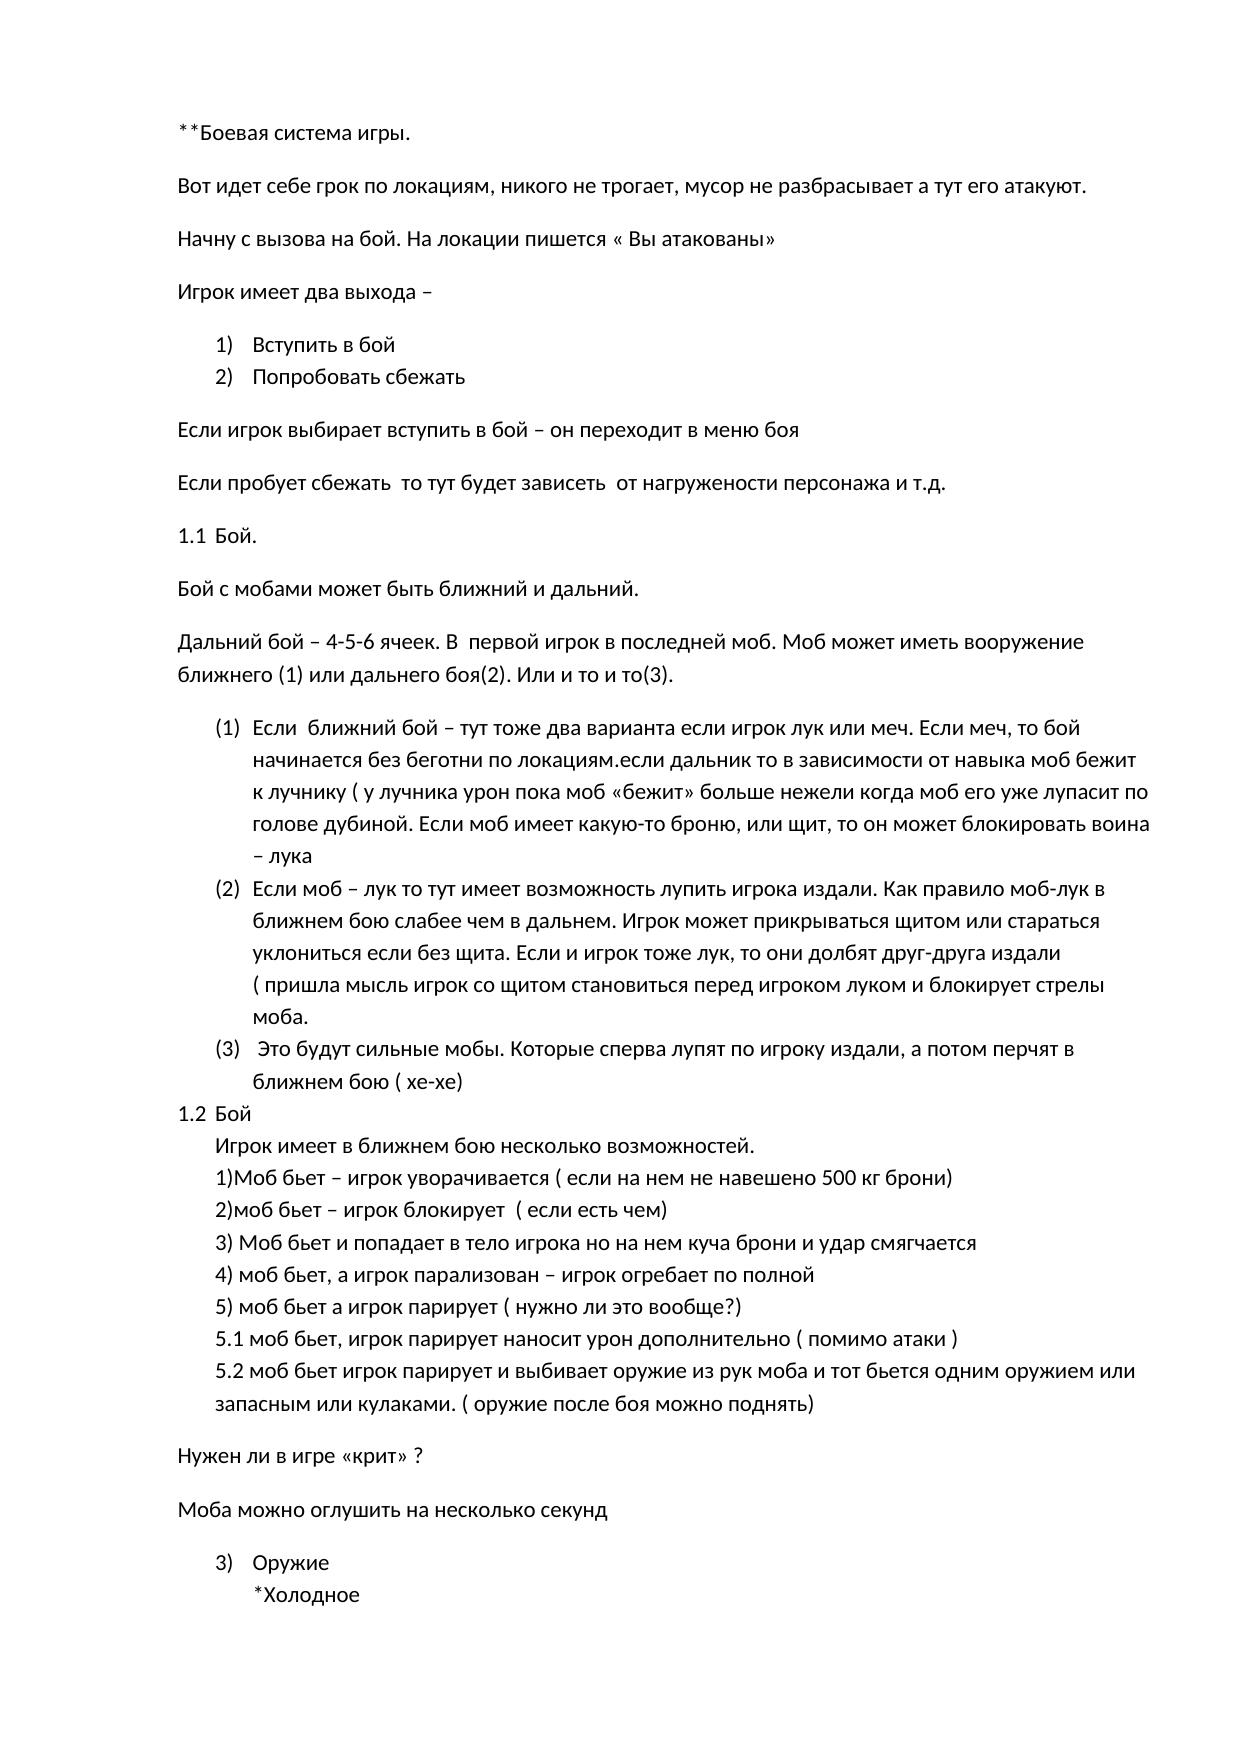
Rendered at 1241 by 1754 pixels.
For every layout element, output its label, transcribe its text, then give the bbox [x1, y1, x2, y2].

list 1)Моб бьет – игрок уворачивается ( если на нем не навешено 500 кг брони) [215, 1163, 1152, 1191]
text Моба можно оглушить на несколько секунд [177, 1495, 1152, 1523]
list Попробовать сбежать [215, 362, 1152, 390]
list 4) моб бьет, а игрок парализован – игрок огребает по полной [215, 1260, 1152, 1288]
text Игрок имеет два выхода – [177, 277, 1152, 305]
list 5.2 моб бьет игрок парирует и выбивает оружие из рук моба и тот бьется одним оружием или запасным или кулаками. ( оружие после боя можно поднять) [215, 1356, 1152, 1417]
text Бой с мобами может быть ближний и дальний. [177, 574, 1152, 602]
list 5.1 моб бьет, игрок парирует наносит урон дополнительно ( помимо атаки ) [215, 1324, 1152, 1352]
list Если ближний бой – тут тоже два варианта если игрок лук или меч. Если меч, то бой начинается без беготни по локациям.если дальник то в зависимости от навыка моб бежит к лучнику ( у лучника урон пока моб «бежит» больше нежели когда моб его уже лупасит по голове дубиной. Если моб имеет какую-то броню, или щит, то он может блокировать воина – лука [215, 713, 1152, 869]
list Оружие [215, 1548, 1152, 1576]
list Игрок имеет в ближнем бою несколько возможностей. [215, 1131, 1152, 1159]
list 5) моб бьет а игрок парирует ( нужно ли это вообще?) [215, 1292, 1152, 1320]
list Вступить в бой [215, 330, 1152, 358]
list 3) Моб бьет и попадает в тело игрока но на нем куча брони и удар смягчается [215, 1228, 1152, 1256]
list 2)моб бьет – игрок блокирует ( если есть чем) [215, 1196, 1152, 1223]
list Это будут сильные мобы. Которые сперва лупят по игроку издали, а потом перчят в ближнем бою ( хе-хе) [215, 1034, 1152, 1095]
list Бой. [177, 521, 1152, 549]
text Дальний бой – 4-5-6 ячеек. В первой игрок в последней моб. Моб может иметь вооружение ближнего (1) или дальнего боя(2). Или и то и то(3). [177, 627, 1152, 688]
text **Боевая система игры. [177, 118, 1152, 146]
list Если моб – лук то тут имеет возможность лупить игрока издали. Как правило моб-лук в ближнем бою слабее чем в дальнем. Игрок может прикрываться щитом или стараться уклониться если без щита. Если и игрок тоже лук, то они долбят друг-друга издали ( пришла мысль игрок со щитом становиться перед игроком луком и блокирует стрелы моба. [215, 874, 1152, 1030]
text Вот идет себе грок по локациям, никого не трогает, мусор не разбрасывает а тут его атакуют. [177, 171, 1152, 199]
list Бой [177, 1099, 1152, 1127]
text Если пробует сбежать то тут будет зависеть от нагружености персонажа и т.д. [177, 468, 1152, 496]
text Если игрок выбирает вступить в бой – он переходит в меню боя [177, 415, 1152, 443]
text Нужен ли в игре «крит» ? [177, 1442, 1152, 1470]
list *Холодное [252, 1580, 1152, 1608]
text Начну с вызова на бой. На локации пишется « Вы атакованы» [177, 224, 1152, 252]
